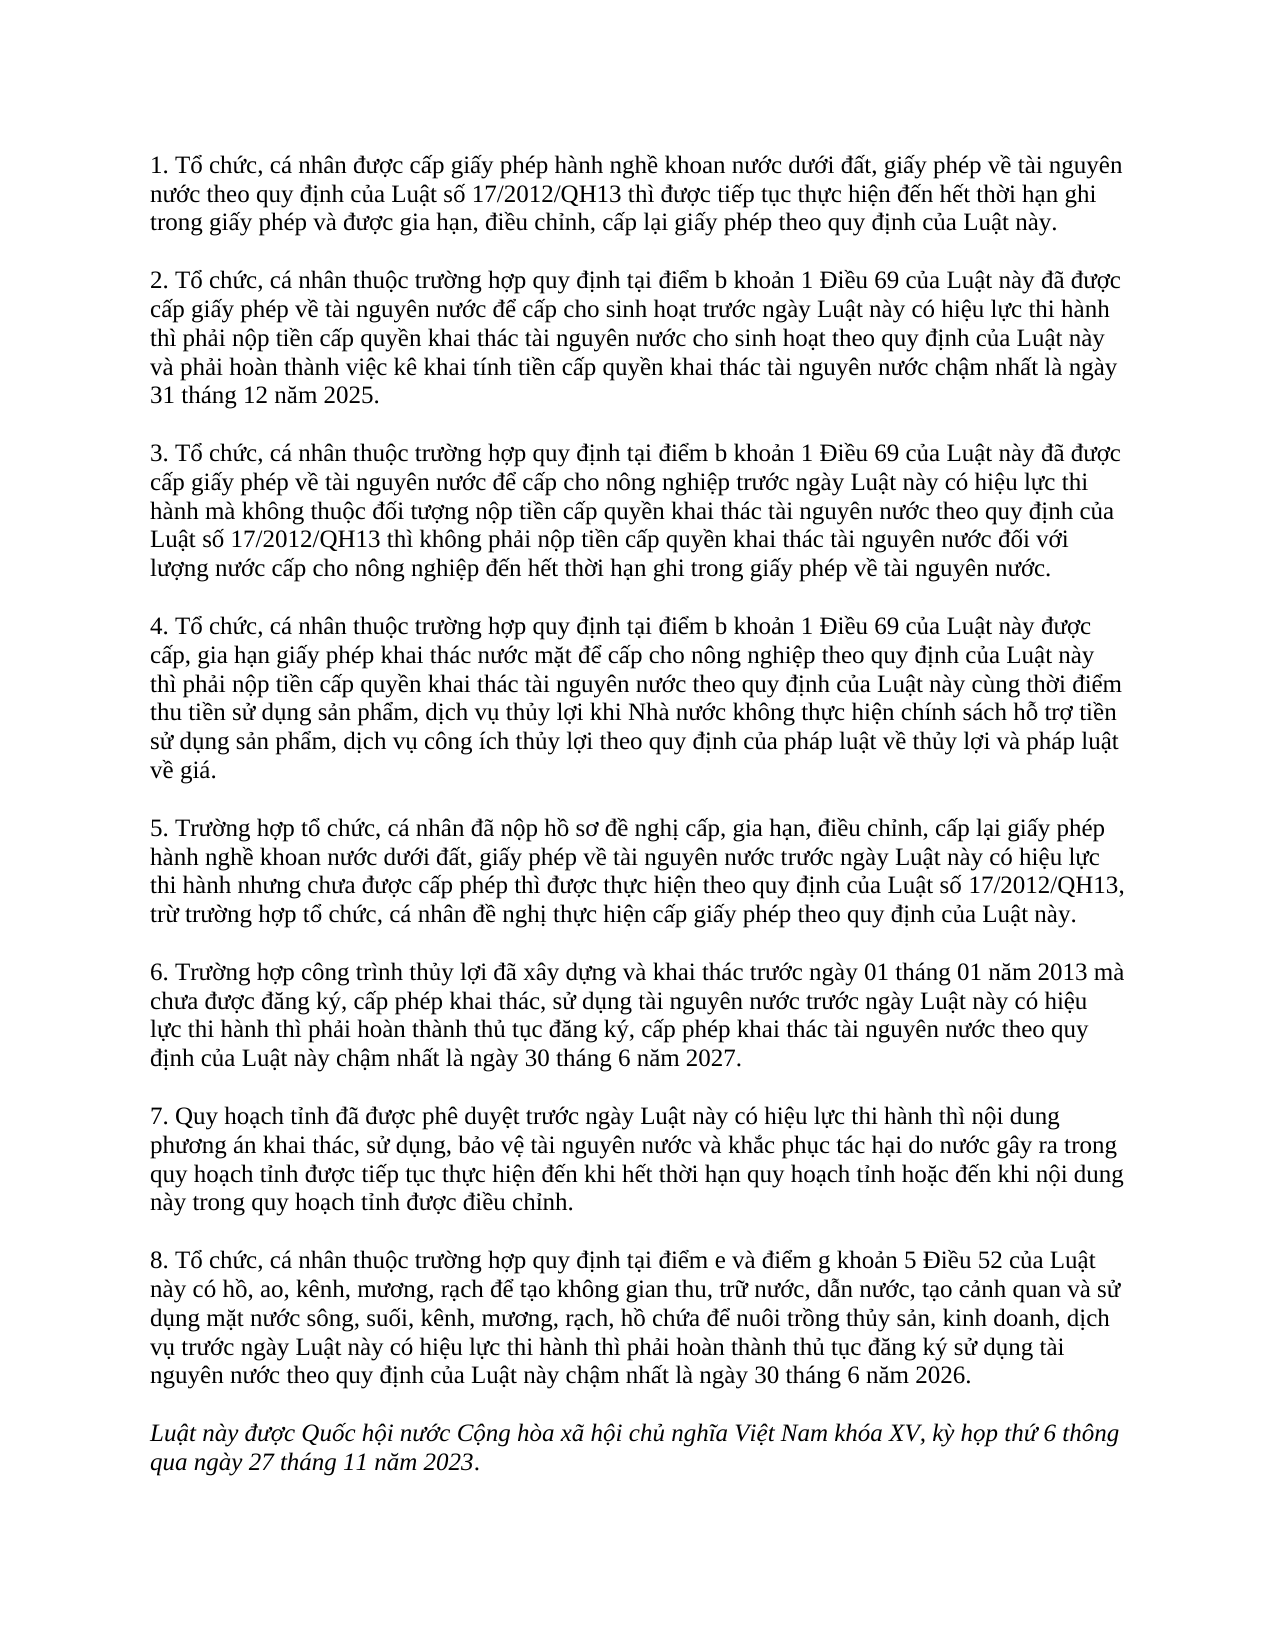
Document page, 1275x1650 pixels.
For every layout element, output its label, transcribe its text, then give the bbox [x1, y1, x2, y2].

text Luật này được Quốc hội nước Cộng hòa xã hội chủ nghĩa Việt Nam khóa XV, kỳ họp thứ 6 thông qua ngày 27 tháng 11 năm 2023. [150, 1418, 1125, 1476]
text 3. Tổ chức, cá nhân thuộc trường hợp quy định tại điểm b khoản 1 Điều 69 của Luật này đã được cấp giấy phép về tài nguyên nước để cấp cho nông nghiệp trước ngày Luật này có hiệu lực thi hành mà không thuộc đối tượng nộp tiền cấp quyền khai thác tài nguyên nước theo quy định của Luật số 17/2012/QH13 thì không phải nộp tiền cấp quyền khai thác tài nguyên nước đối với lượng nước cấp cho nông nghiệp đến hết thời hạn ghi trong giấy phép về tài nguyên nước. [150, 438, 1125, 582]
text 1. Tổ chức, cá nhân được cấp giấy phép hành nghề khoan nước dưới đất, giấy phép về tài nguyên nước theo quy định của Luật số 17/2012/QH13 thì được tiếp tục thực hiện đến hết thời hạn ghi trong giấy phép và được gia hạn, điều chỉnh, cấp lại giấy phép theo quy định của Luật này. [150, 150, 1125, 236]
text 6. Trường hợp công trình thủy lợi đã xây dựng và khai thác trước ngày 01 tháng 01 năm 2013 mà chưa được đăng ký, cấp phép khai thác, sử dụng tài nguyên nước trước ngày Luật này có hiệu lực thi hành thì phải hoàn thành thủ tục đăng ký, cấp phép khai thác tài nguyên nước theo quy định của Luật này chậm nhất là ngày 30 tháng 6 năm 2027. [150, 957, 1125, 1072]
text 2. Tổ chức, cá nhân thuộc trường hợp quy định tại điểm b khoản 1 Điều 69 của Luật này đã được cấp giấy phép về tài nguyên nước để cấp cho sinh hoạt trước ngày Luật này có hiệu lực thi hành thì phải nộp tiền cấp quyền khai thác tài nguyên nước cho sinh hoạt theo quy định của Luật này và phải hoàn thành việc kê khai tính tiền cấp quyền khai thác tài nguyên nước chậm nhất là ngày 31 tháng 12 năm 2025. [150, 265, 1125, 409]
text 4. Tổ chức, cá nhân thuộc trường hợp quy định tại điểm b khoản 1 Điều 69 của Luật này được cấp, gia hạn giấy phép khai thác nước mặt để cấp cho nông nghiệp theo quy định của Luật này thì phải nộp tiền cấp quyền khai thác tài nguyên nước theo quy định của Luật này cùng thời điểm thu tiền sử dụng sản phẩm, dịch vụ thủy lợi khi Nhà nước không thực hiện chính sách hỗ trợ tiền sử dụng sản phẩm, dịch vụ công ích thủy lợi theo quy định của pháp luật về thủy lợi và pháp luật về giá. [150, 611, 1125, 784]
text 7. Quy hoạch tỉnh đã được phê duyệt trước ngày Luật này có hiệu lực thi hành thì nội dung phương án khai thác, sử dụng, bảo vệ tài nguyên nước và khắc phục tác hại do nước gây ra trong quy hoạch tỉnh được tiếp tục thực hiện đến khi hết thời hạn quy hoạch tỉnh hoặc đến khi nội dung này trong quy hoạch tỉnh được điều chỉnh. [150, 1101, 1125, 1216]
text 8. Tổ chức, cá nhân thuộc trường hợp quy định tại điểm e và điểm g khoản 5 Điều 52 của Luật này có hồ, ao, kênh, mương, rạch để tạo không gian thu, trữ nước, dẫn nước, tạo cảnh quan và sử dụng mặt nước sông, suối, kênh, mương, rạch, hồ chứa để nuôi trồng thủy sản, kinh doanh, dịch vụ trước ngày Luật này có hiệu lực thi hành thì phải hoàn thành thủ tục đăng ký sử dụng tài nguyên nước theo quy định của Luật này chậm nhất là ngày 30 tháng 6 năm 2026. [150, 1245, 1125, 1389]
text 5. Trường hợp tổ chức, cá nhân đã nộp hồ sơ đề nghị cấp, gia hạn, điều chỉnh, cấp lại giấy phép hành nghề khoan nước dưới đất, giấy phép về tài nguyên nước trước ngày Luật này có hiệu lực thi hành nhưng chưa được cấp phép thì được thực hiện theo quy định của Luật số 17/2012/QH13, trừ trường hợp tổ chức, cá nhân đề nghị thực hiện cấp giấy phép theo quy định của Luật này. [150, 813, 1125, 928]
